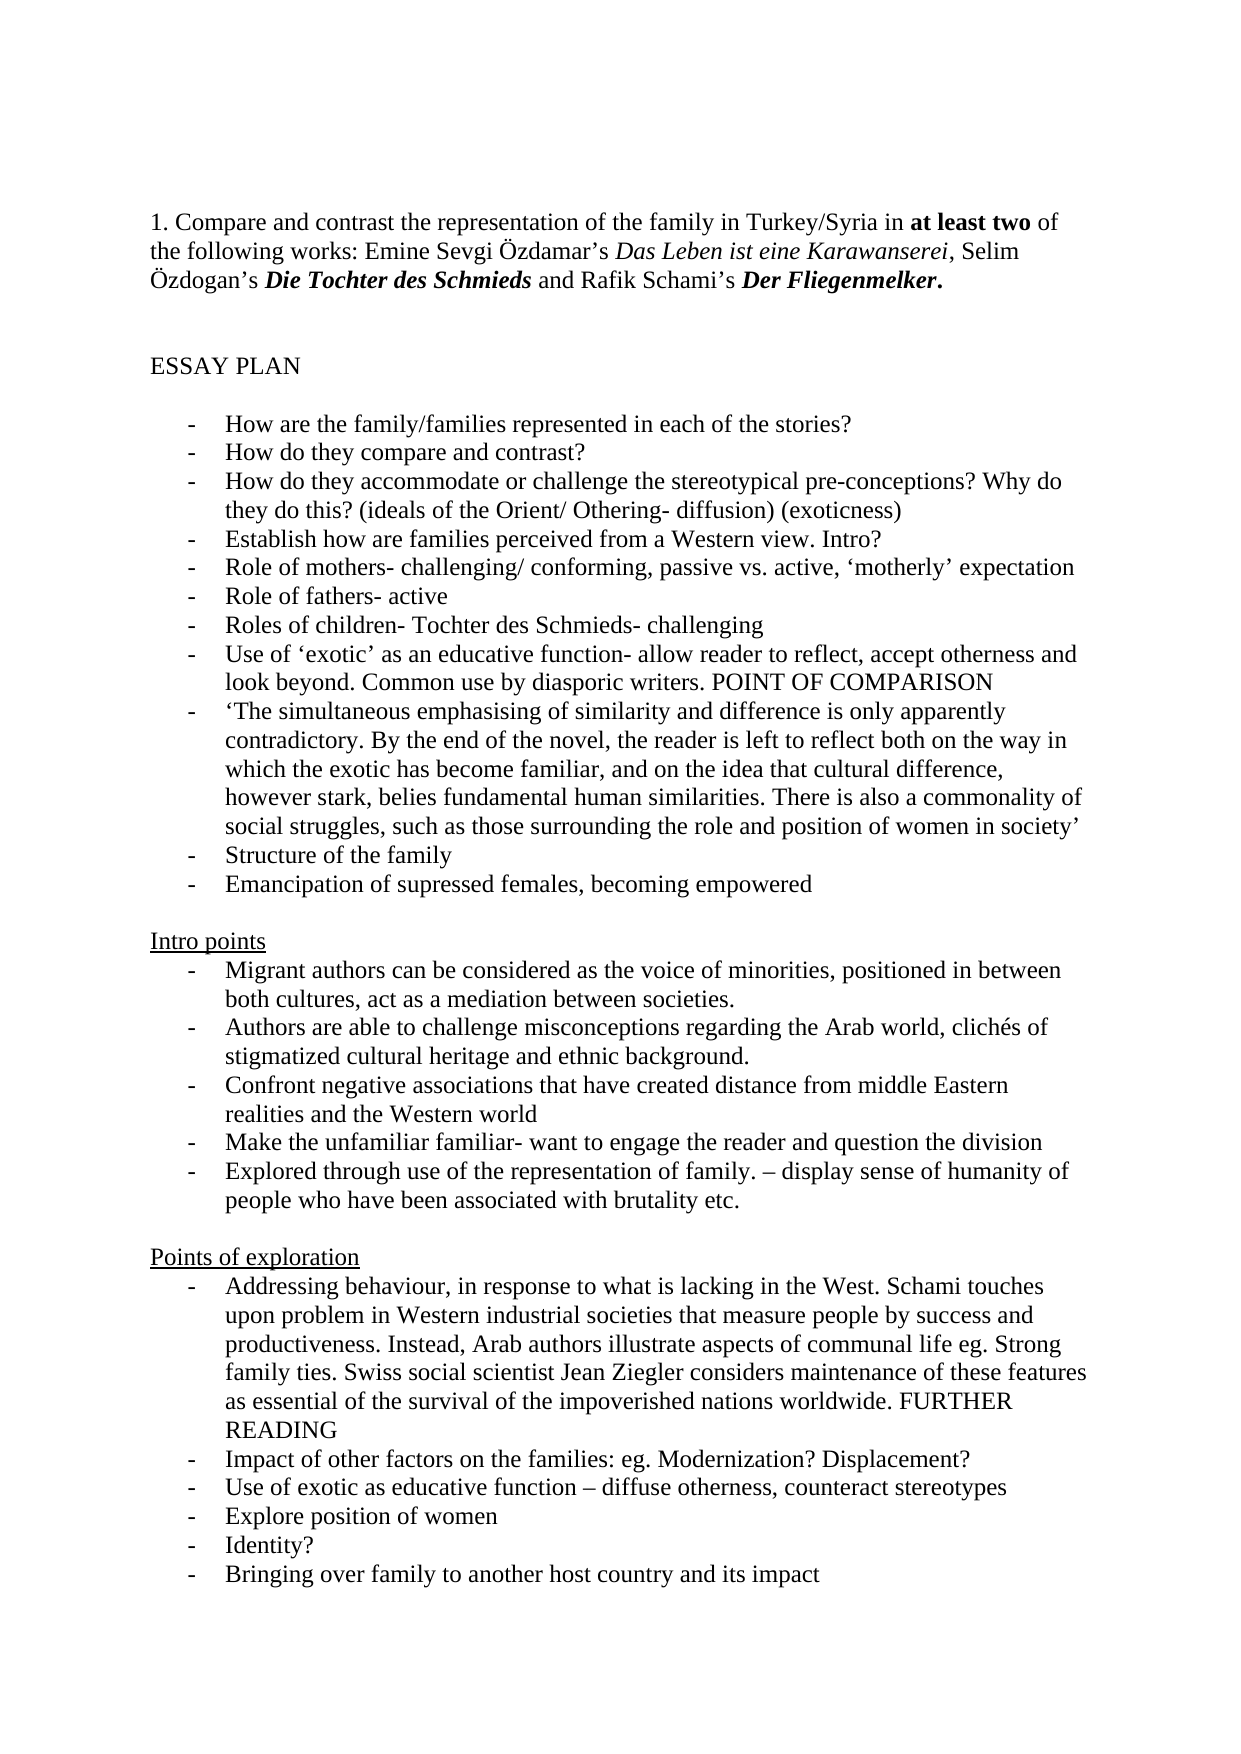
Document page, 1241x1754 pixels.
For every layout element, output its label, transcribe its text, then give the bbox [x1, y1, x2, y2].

list Impact of other factors on the families: eg. Modernization? Displacement? [187, 1444, 1090, 1472]
text Intro points [150, 926, 1090, 955]
list Role of mothers- challenging/ conforming, passive vs. active, ‘motherly’ expectation [187, 552, 1090, 581]
list Emancipation of supressed females, becoming empowered [187, 869, 1090, 897]
text ESSAY PLAN [150, 351, 1090, 380]
list Use of ‘exotic’ as an educative function- allow reader to reflect, accept otherness and look beyond. Common use by diasporic writers. POINT OF COMPARISON [187, 639, 1090, 696]
list Make the unfamiliar familiar- want to engage the reader and question the division [187, 1127, 1090, 1156]
list Structure of the family [187, 840, 1090, 869]
list Explored through use of the representation of family. – display sense of humanity of people who have been associated with brutality etc. [187, 1156, 1090, 1214]
list Confront negative associations that have created distance from middle Eastern realities and the Western world [187, 1070, 1090, 1127]
list How are the family/families represented in each of the stories? [187, 409, 1090, 437]
list Establish how are families perceived from a Western view. Intro? [187, 524, 1090, 552]
list Explore position of women [187, 1501, 1090, 1530]
list Use of exotic as educative function – diffuse otherness, counteract stereotypes [187, 1472, 1090, 1501]
list How do they compare and contrast? [187, 437, 1090, 466]
list How do they accommodate or challenge the stereotypical pre-conceptions? Why do they do this? (ideals of the Orient/ Othering- diffusion) (exoticness) [187, 466, 1090, 524]
list Identity? [187, 1530, 1090, 1559]
list ‘The simultaneous emphasising of similarity and difference is only apparently contradictory. By the end of the novel, the reader is left to reflect both on the way in which the exotic has become familiar, and on the idea that cultural difference, however stark, belies fundamental human similarities. There is also a commonality of social struggles, such as those surrounding the role and position of women in society’ [187, 696, 1090, 840]
list Bringing over family to another host country and its impact [187, 1559, 1090, 1587]
list Role of fathers- active [187, 581, 1090, 610]
list Migrant authors can be considered as the voice of minorities, positioned in between both cultures, act as a mediation between societies. [187, 955, 1090, 1012]
list Authors are able to challenge misconceptions regarding the Arab world, clichés of stigmatized cultural heritage and ethnic background. [187, 1012, 1090, 1070]
list Roles of children- Tochter des Schmieds- challenging [187, 610, 1090, 639]
list Addressing behaviour, in response to what is lacking in the West. Schami touches upon problem in Western industrial societies that measure people by success and productiveness. Instead, Arab authors illustrate aspects of communal life eg. Strong family ties. Swiss social scientist Jean Ziegler considers maintenance of these features as essential of the survival of the impoverished nations worldwide. FURTHER READING [187, 1271, 1090, 1444]
text 1. Compare and contrast the representation of the family in Turkey/Syria in at least two of the following works: Emine Sevgi Özdamar’s Das Leben ist eine Karawanserei, Selim Özdogan’s Die Tochter des Schmieds and Rafik Schami’s Der Fliegenmelker. [150, 207, 1090, 294]
text Points of exploration [150, 1242, 1090, 1271]
